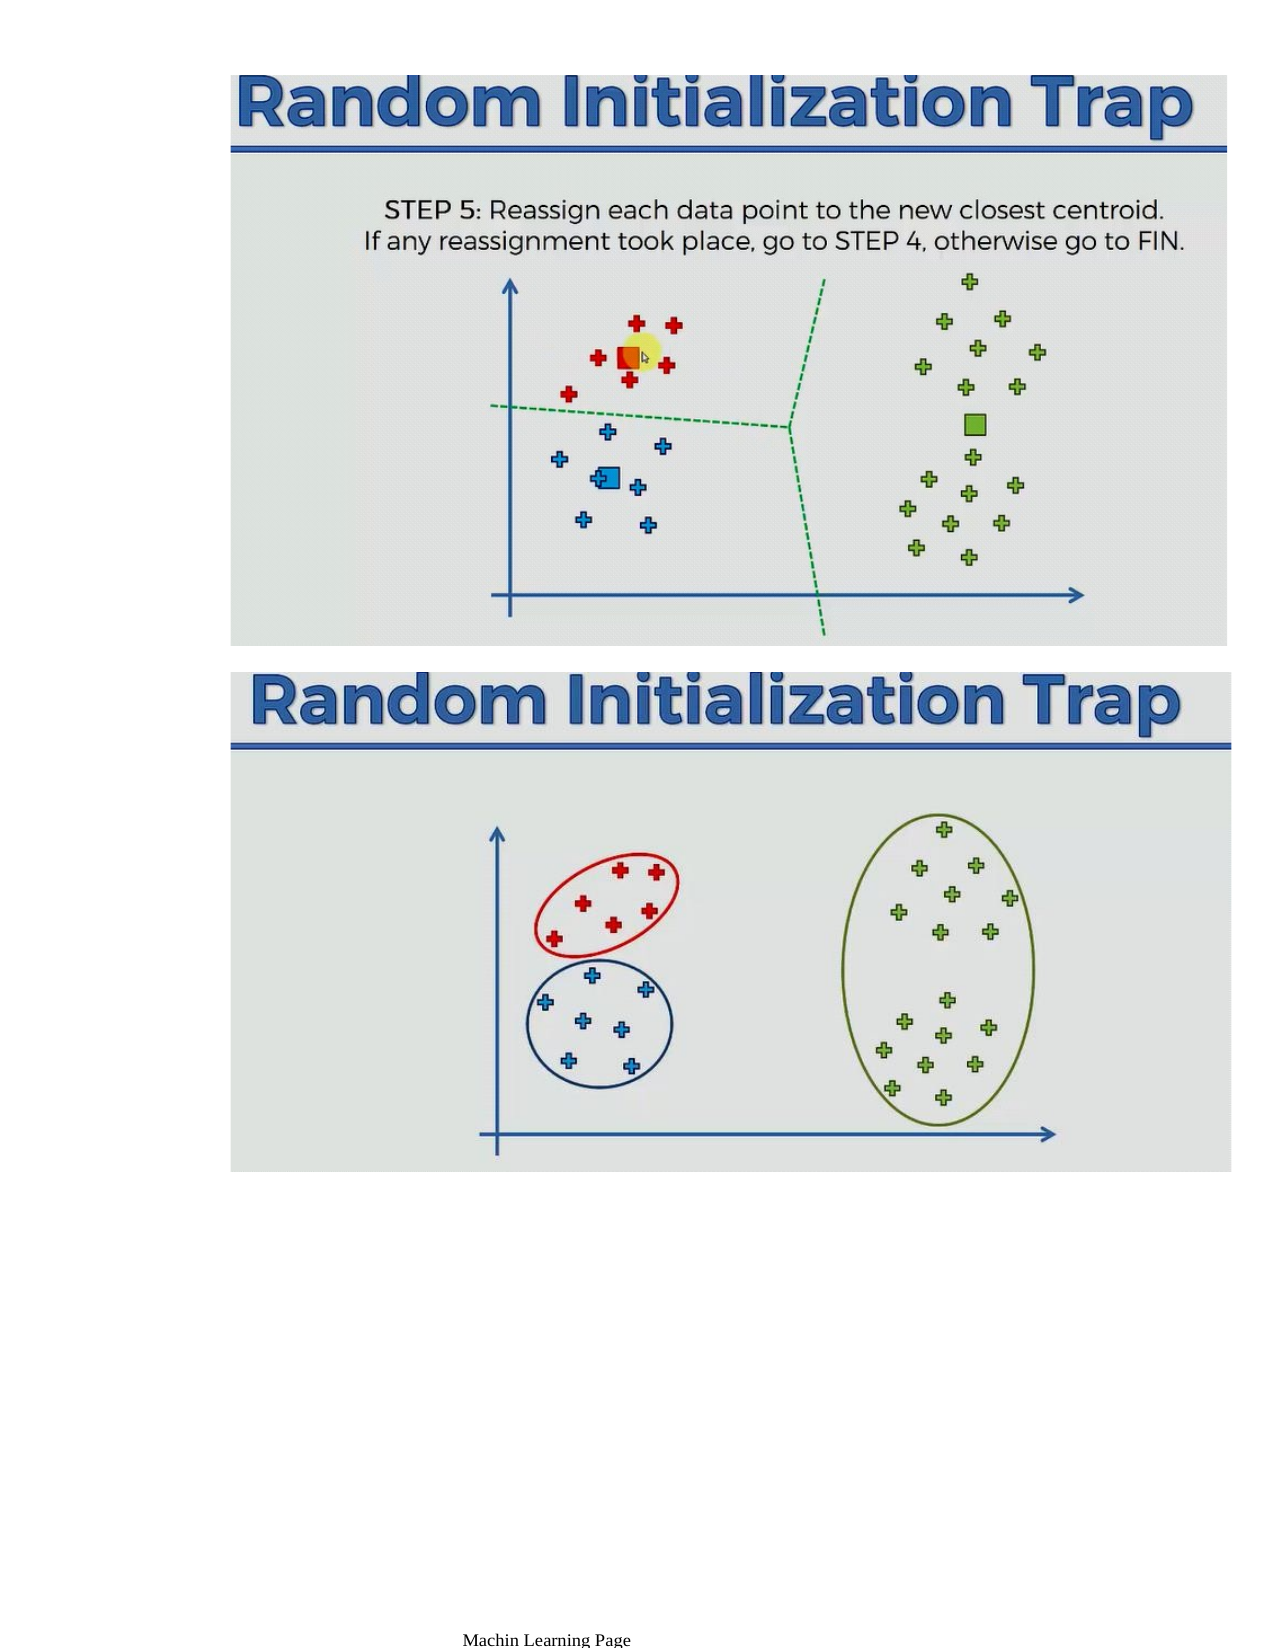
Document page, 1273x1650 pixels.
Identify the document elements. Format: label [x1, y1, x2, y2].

picture [230, 75, 1228, 646]
picture [230, 672, 1232, 1172]
